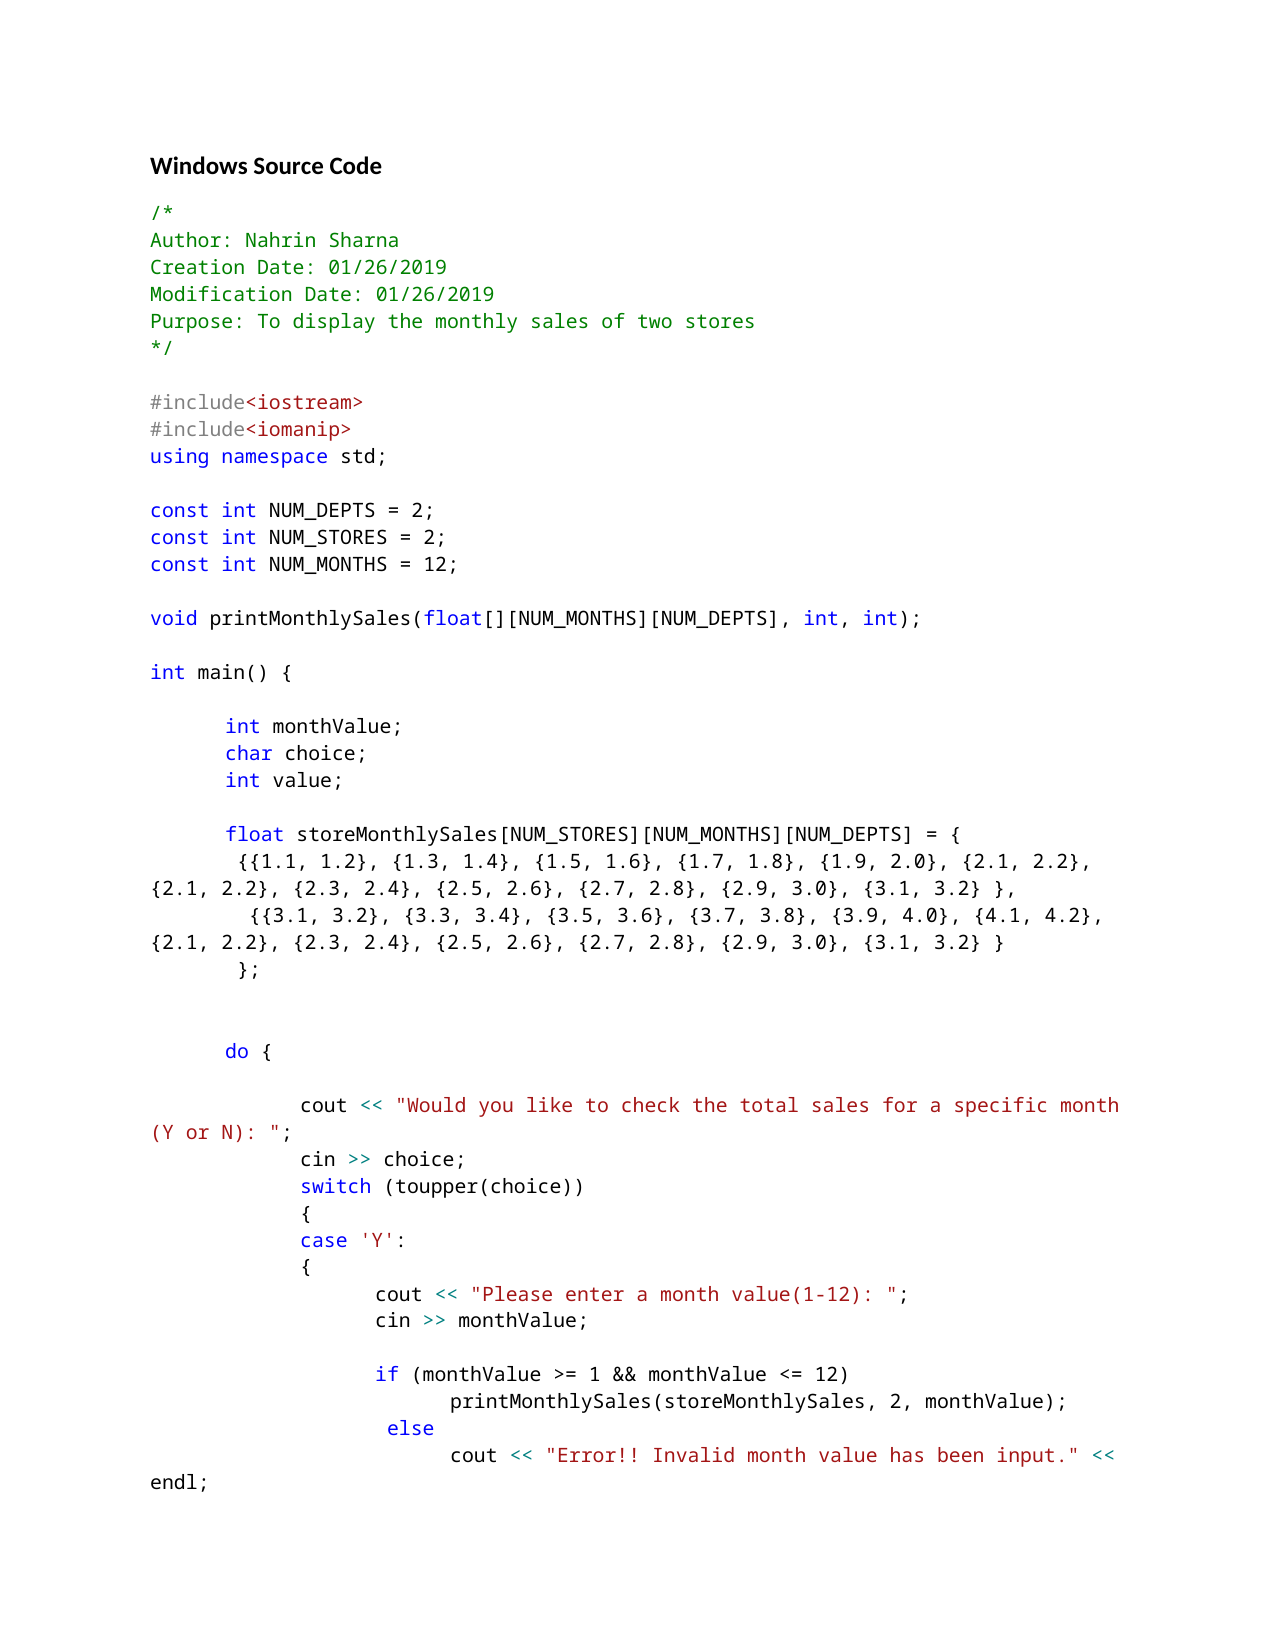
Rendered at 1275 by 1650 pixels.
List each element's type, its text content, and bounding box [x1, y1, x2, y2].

text const int NUM_STORES = 2; [150, 523, 1125, 550]
text { [150, 1253, 1125, 1280]
text using namespace std; [150, 442, 1125, 469]
text Windows Source Code [150, 150, 1125, 181]
text */ [150, 334, 1125, 361]
text int monthValue; [150, 712, 1125, 739]
text cout << "Please enter a month value(1-12): "; [150, 1280, 1125, 1307]
text Creation Date: 01/26/2019 [150, 253, 1125, 281]
text #include<iomanip> [150, 415, 1125, 442]
text printMonthlySales(storeMonthlySales, 2, monthValue); [150, 1388, 1125, 1415]
text {{3.1, 3.2}, {3.3, 3.4}, {3.5, 3.6}, {3.7, 3.8}, {3.9, 4.0}, {4.1, 4.2},{2.1, 2.2}, {2.3, 2.4}, {2.5, 2.6}, {2.7, 2.8}, {2.9, 3.0}, {3.1, 3.2} } [150, 901, 1125, 955]
text const int NUM_DEPTS = 2; [150, 496, 1125, 523]
text float storeMonthlySales[NUM_STORES][NUM_MONTHS][NUM_DEPTS] = { [150, 820, 1125, 847]
text do { [150, 1037, 1125, 1064]
text char choice; [150, 739, 1125, 766]
text Purpose: To display the monthly sales of two stores [150, 307, 1125, 334]
text Author: Nahrin Sharna [150, 227, 1125, 253]
text if (monthValue >= 1 && monthValue <= 12) [150, 1361, 1125, 1388]
text /* [150, 199, 1125, 227]
text }; [150, 955, 1125, 982]
text cin >> monthValue; [150, 1307, 1125, 1334]
text {{1.1, 1.2}, {1.3, 1.4}, {1.5, 1.6}, {1.7, 1.8}, {1.9, 2.0}, {2.1, 2.2}, {2.1, 2.2}, {2.3, 2.4}, {2.5, 2.6}, {2.7, 2.8}, {2.9, 3.0}, {3.1, 3.2} }, [150, 847, 1125, 901]
text int value; [150, 766, 1125, 793]
text cout << "Would you like to check the total sales for a specific month (Y or N): "; [150, 1091, 1125, 1145]
text #include<iostream> [150, 388, 1125, 415]
text int main() { [150, 658, 1125, 685]
text cout << "Error!! Invalid month value has been input." << endl; [150, 1442, 1125, 1496]
text void printMonthlySales(float[][NUM_MONTHS][NUM_DEPTS], int, int); [150, 604, 1125, 631]
text cin >> choice; [150, 1145, 1125, 1172]
text switch (toupper(choice)) [150, 1172, 1125, 1199]
text const int NUM_MONTHS = 12; [150, 550, 1125, 577]
text case 'Y': [150, 1226, 1125, 1253]
text { [150, 1199, 1125, 1226]
text else [150, 1415, 1125, 1442]
text Modification Date: 01/26/2019 [150, 281, 1125, 307]
